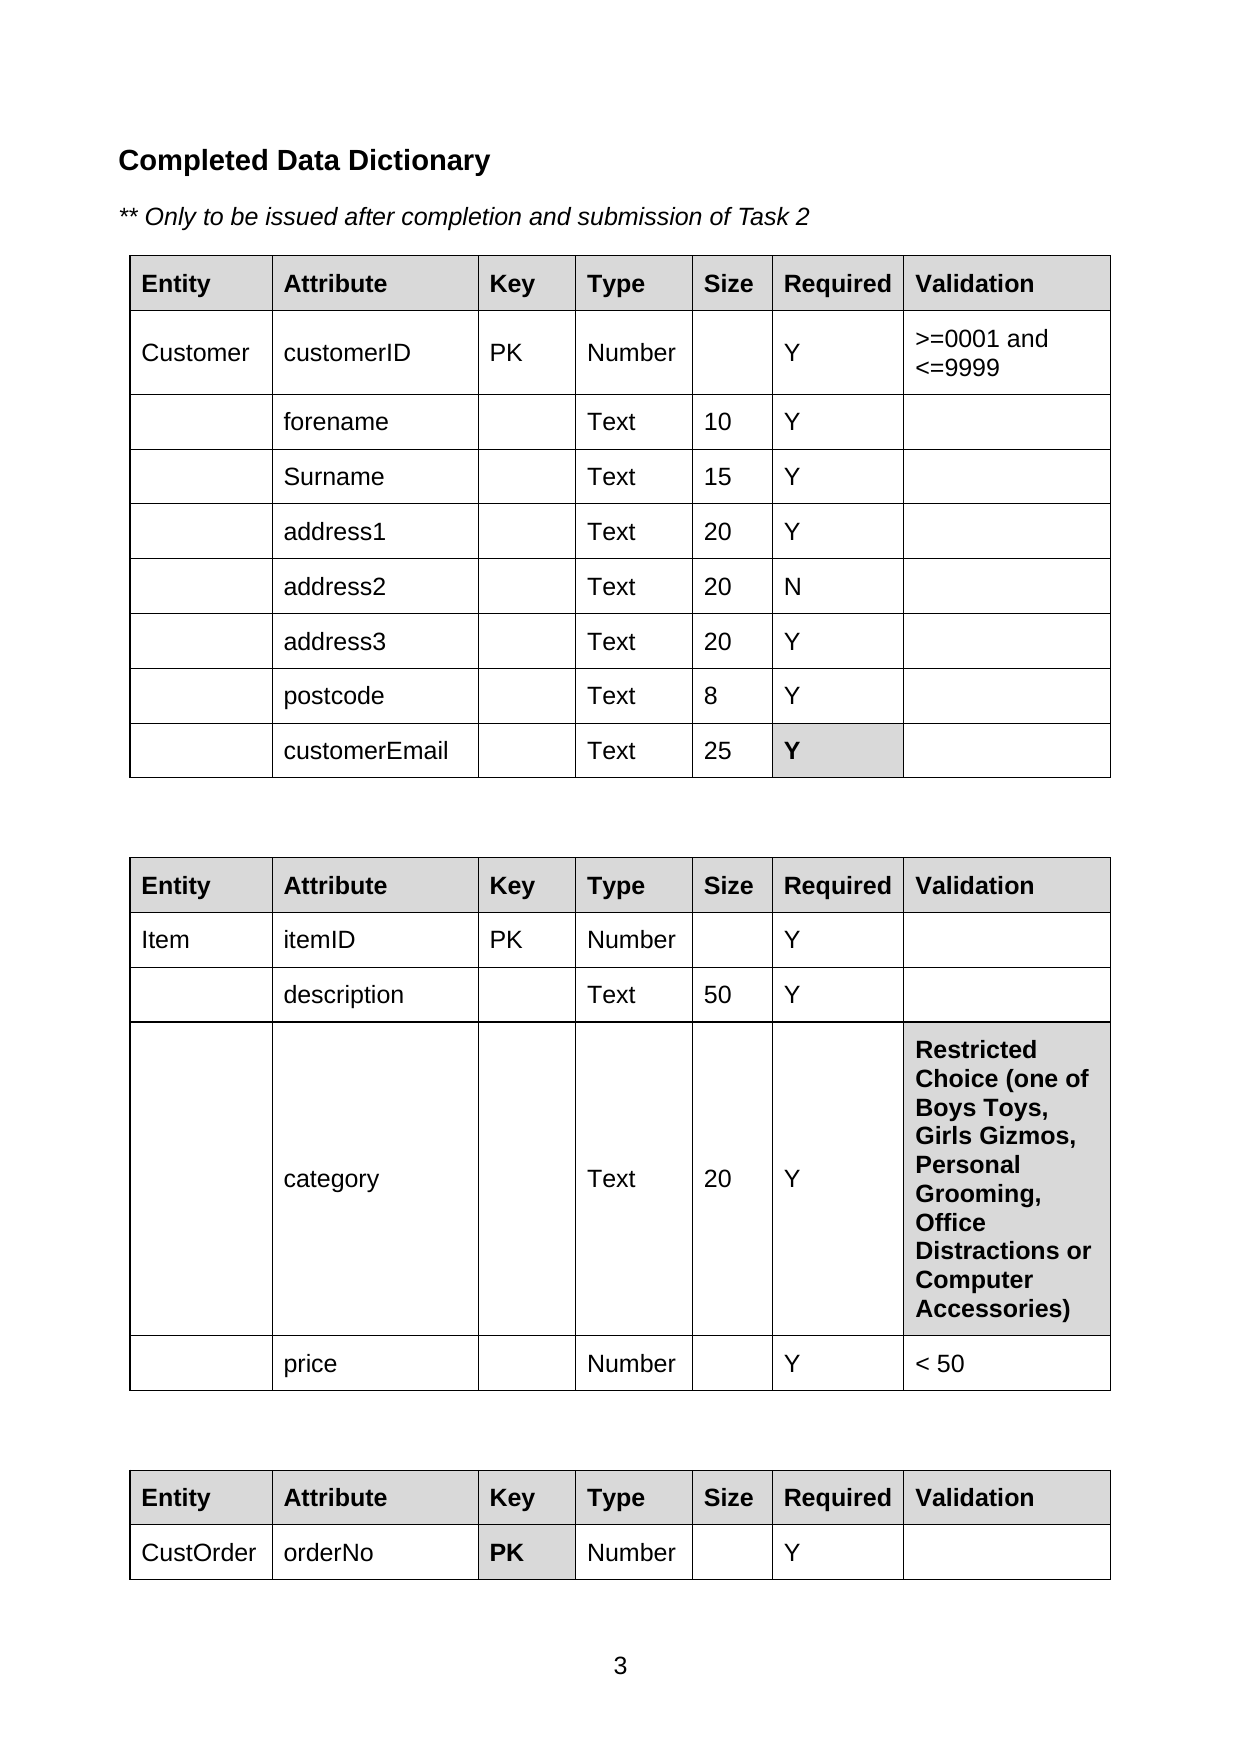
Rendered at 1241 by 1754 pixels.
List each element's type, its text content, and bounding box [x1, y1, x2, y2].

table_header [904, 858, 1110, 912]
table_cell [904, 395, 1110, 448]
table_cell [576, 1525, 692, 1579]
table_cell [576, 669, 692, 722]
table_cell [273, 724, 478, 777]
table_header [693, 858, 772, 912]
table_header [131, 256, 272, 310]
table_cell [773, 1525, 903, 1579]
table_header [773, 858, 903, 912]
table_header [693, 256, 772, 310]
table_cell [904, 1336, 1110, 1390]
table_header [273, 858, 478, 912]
text ** Only to be issued after completion and submission of Task 2 [118, 202, 1122, 230]
subtitle Completed Data Dictionary [118, 143, 1122, 177]
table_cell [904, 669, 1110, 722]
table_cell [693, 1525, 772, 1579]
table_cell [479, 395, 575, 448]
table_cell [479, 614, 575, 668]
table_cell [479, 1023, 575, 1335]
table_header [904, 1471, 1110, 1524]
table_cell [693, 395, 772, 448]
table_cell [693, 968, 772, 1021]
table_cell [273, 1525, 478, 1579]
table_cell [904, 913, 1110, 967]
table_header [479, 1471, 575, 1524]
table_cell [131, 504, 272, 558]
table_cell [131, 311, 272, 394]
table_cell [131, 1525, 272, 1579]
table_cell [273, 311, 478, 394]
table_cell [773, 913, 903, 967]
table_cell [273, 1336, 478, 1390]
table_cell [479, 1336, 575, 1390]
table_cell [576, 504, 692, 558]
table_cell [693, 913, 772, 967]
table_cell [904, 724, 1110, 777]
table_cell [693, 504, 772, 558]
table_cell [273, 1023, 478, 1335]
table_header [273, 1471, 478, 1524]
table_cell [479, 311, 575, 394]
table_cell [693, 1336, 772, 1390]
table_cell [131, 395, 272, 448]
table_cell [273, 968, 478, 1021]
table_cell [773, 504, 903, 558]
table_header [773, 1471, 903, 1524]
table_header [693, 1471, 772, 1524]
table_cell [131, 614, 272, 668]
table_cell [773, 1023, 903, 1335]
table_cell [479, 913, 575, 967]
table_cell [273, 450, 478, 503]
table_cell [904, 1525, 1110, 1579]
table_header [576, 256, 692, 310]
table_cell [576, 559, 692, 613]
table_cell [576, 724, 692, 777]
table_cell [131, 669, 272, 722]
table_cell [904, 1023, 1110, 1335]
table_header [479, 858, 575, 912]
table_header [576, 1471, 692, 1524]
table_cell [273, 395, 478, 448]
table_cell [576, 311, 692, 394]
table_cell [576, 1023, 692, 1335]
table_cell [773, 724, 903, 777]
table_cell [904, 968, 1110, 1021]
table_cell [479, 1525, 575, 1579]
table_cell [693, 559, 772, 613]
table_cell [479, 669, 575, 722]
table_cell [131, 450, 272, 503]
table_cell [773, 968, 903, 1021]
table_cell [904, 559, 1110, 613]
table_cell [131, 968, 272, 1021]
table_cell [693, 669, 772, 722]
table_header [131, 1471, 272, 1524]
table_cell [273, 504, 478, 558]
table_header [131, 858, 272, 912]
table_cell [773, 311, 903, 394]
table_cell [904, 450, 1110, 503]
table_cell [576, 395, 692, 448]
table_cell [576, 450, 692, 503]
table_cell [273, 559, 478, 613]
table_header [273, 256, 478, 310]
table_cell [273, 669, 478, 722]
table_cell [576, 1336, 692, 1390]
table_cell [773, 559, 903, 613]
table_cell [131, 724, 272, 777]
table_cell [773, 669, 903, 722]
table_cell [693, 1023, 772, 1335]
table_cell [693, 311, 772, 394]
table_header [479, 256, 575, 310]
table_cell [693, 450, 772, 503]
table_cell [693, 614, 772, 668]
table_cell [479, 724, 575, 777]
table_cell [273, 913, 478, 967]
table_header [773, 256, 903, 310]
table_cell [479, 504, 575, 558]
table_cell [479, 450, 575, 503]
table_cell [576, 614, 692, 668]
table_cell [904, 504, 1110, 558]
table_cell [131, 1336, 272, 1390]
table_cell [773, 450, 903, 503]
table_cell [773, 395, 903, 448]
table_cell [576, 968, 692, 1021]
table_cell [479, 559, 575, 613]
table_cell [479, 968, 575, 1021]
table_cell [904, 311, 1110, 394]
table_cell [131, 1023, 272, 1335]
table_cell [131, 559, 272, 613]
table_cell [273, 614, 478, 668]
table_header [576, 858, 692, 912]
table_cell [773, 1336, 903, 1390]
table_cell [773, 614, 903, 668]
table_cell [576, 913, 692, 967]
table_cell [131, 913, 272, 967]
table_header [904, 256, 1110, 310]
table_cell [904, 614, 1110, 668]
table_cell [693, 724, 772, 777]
